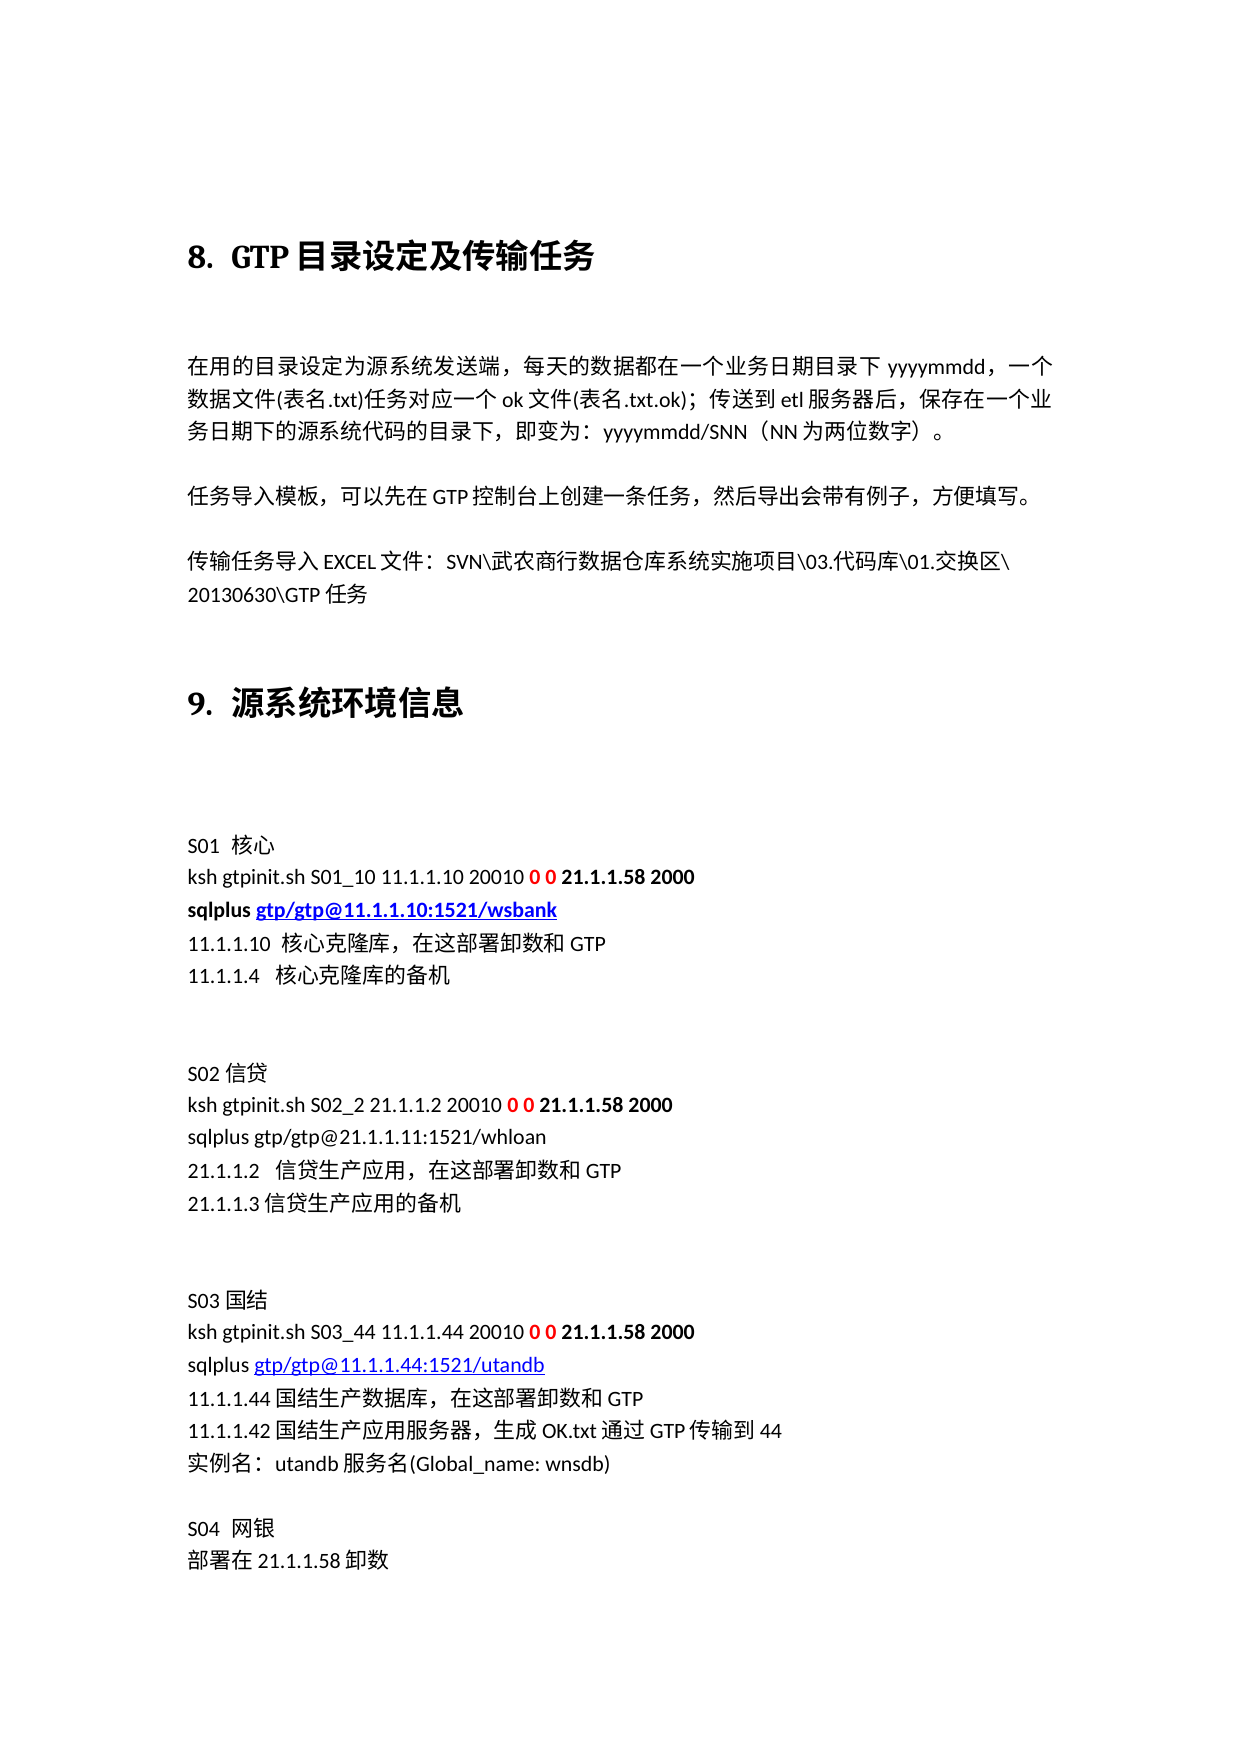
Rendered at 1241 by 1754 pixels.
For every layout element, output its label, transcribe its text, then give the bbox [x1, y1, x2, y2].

text S03 国结 [187, 1283, 1053, 1316]
text 21.1.1.2 信贷生产应用，在这部署卸数和GTP [187, 1153, 1053, 1186]
text 部署在21.1.1.58卸数 [187, 1543, 1053, 1576]
text 任务导入模板，可以先在GTP控制台上创建一条任务，然后导出会带有例子，方便填写。 [187, 479, 1053, 511]
text S02 信贷 [187, 1056, 1053, 1088]
text sqlplus gtp/gtp@11.1.1.44:1521/utandb [187, 1348, 1053, 1381]
subtitle GTP目录设定及传输任务 [187, 222, 1053, 287]
text 11.1.1.44 国结生产数据库，在这部署卸数和GTP [187, 1381, 1053, 1413]
text S01 核心 [187, 828, 1053, 861]
text sqlplus gtp/gtp@21.1.1.11:1521/whloan [187, 1121, 1053, 1153]
text ksh gtpinit.sh S02_2 21.1.1.2 20010 0 0 21.1.1.58 2000 [187, 1088, 1053, 1121]
text ksh gtpinit.sh S03_44 11.1.1.44 20010 0 0 21.1.1.58 2000 [187, 1316, 1053, 1348]
text sqlplus gtp/gtp@11.1.1.10:1521/wsbank [187, 893, 1053, 926]
text 21.1.1.3信贷生产应用的备机 [187, 1186, 1053, 1218]
text S04 网银 [187, 1511, 1053, 1543]
text 传输任务导入EXCEL文件：SVN\武农商行数据仓库系统实施项目\03.代码库\01.交换区\20130630\GTP任务 [187, 544, 1053, 609]
text 11.1.1.42 国结生产应用服务器，生成OK.txt通过GTP传输到44 [187, 1413, 1053, 1446]
text 在用的目录设定为源系统发送端，每天的数据都在一个业务日期目录下 yyyymmdd，一个数据文件(表名.txt)任务对应一个ok文件(表名.txt.ok)；传送到etl服务器后，保存在一个业务日期下的源系统代码的目录下，即变为：yyyymmdd/SNN（NN为两位数字）。 [187, 349, 1053, 446]
list 核心克隆库，在这部署卸数和GTP [187, 926, 1053, 958]
text ksh gtpinit.sh S01_10 11.1.1.10 20010 0 0 21.1.1.58 2000 [187, 861, 1053, 893]
text 实例名：utandb 服务名(Global_name: wnsdb) [187, 1446, 1053, 1478]
text 11.1.1.4 核心克隆库的备机 [187, 958, 1053, 991]
subtitle 源系统环境信息 [187, 668, 1053, 733]
